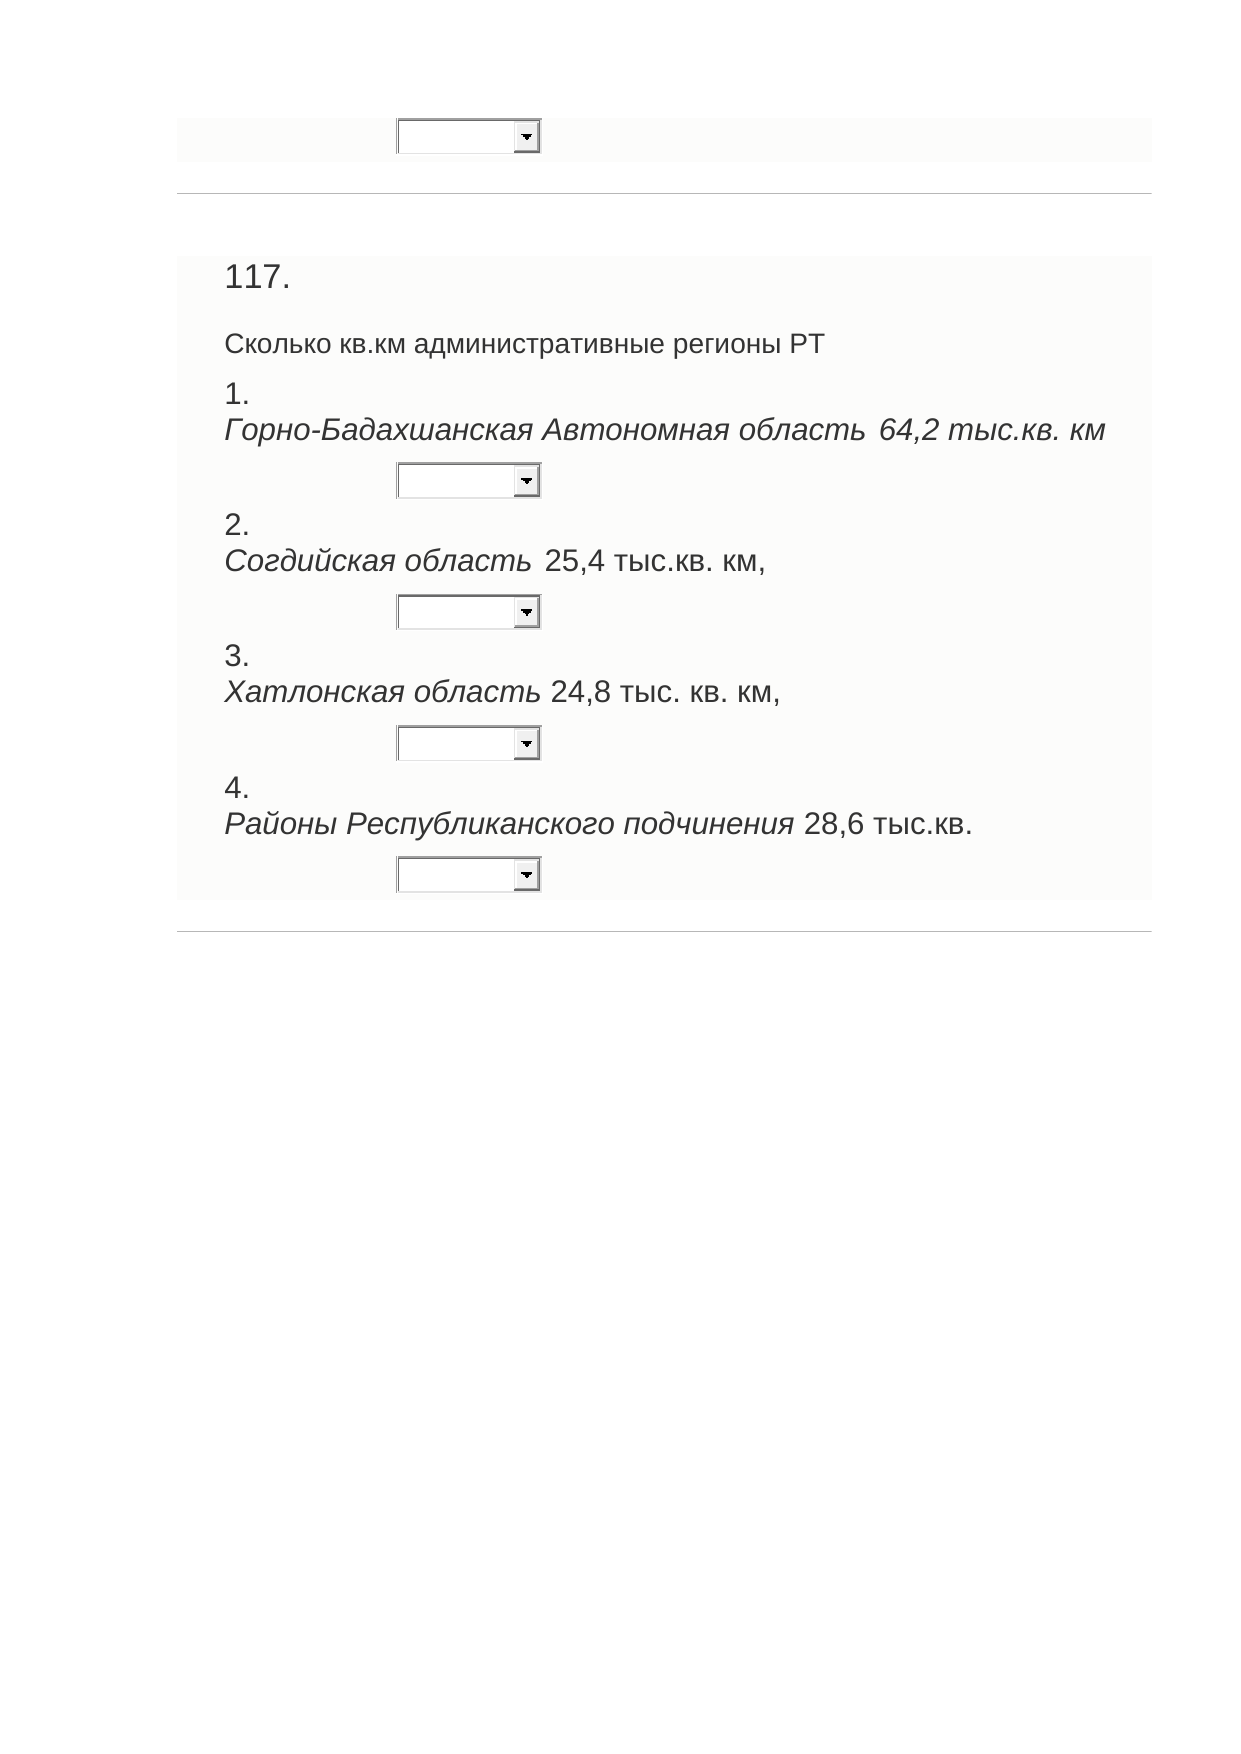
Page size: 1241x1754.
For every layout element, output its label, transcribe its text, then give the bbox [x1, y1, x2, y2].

text Хатлонская область 24,8 тыс. кв. км, [177, 673, 1152, 709]
text 1. [177, 375, 1152, 411]
text Сколько кв.км административные регионы РТ [177, 327, 1152, 359]
text 117. [177, 256, 1152, 296]
text Согдийская область 25,4 тыс.кв. км, [177, 542, 1152, 578]
text 4. [177, 769, 1152, 805]
text 3. [177, 637, 1152, 673]
text Районы Республиканского подчинения 28,6 тыс.кв. [177, 805, 1152, 841]
text Горно-Бадахшанская Автономная область 64,2 тыс.кв. км [177, 411, 1152, 447]
text 2. [177, 506, 1152, 542]
